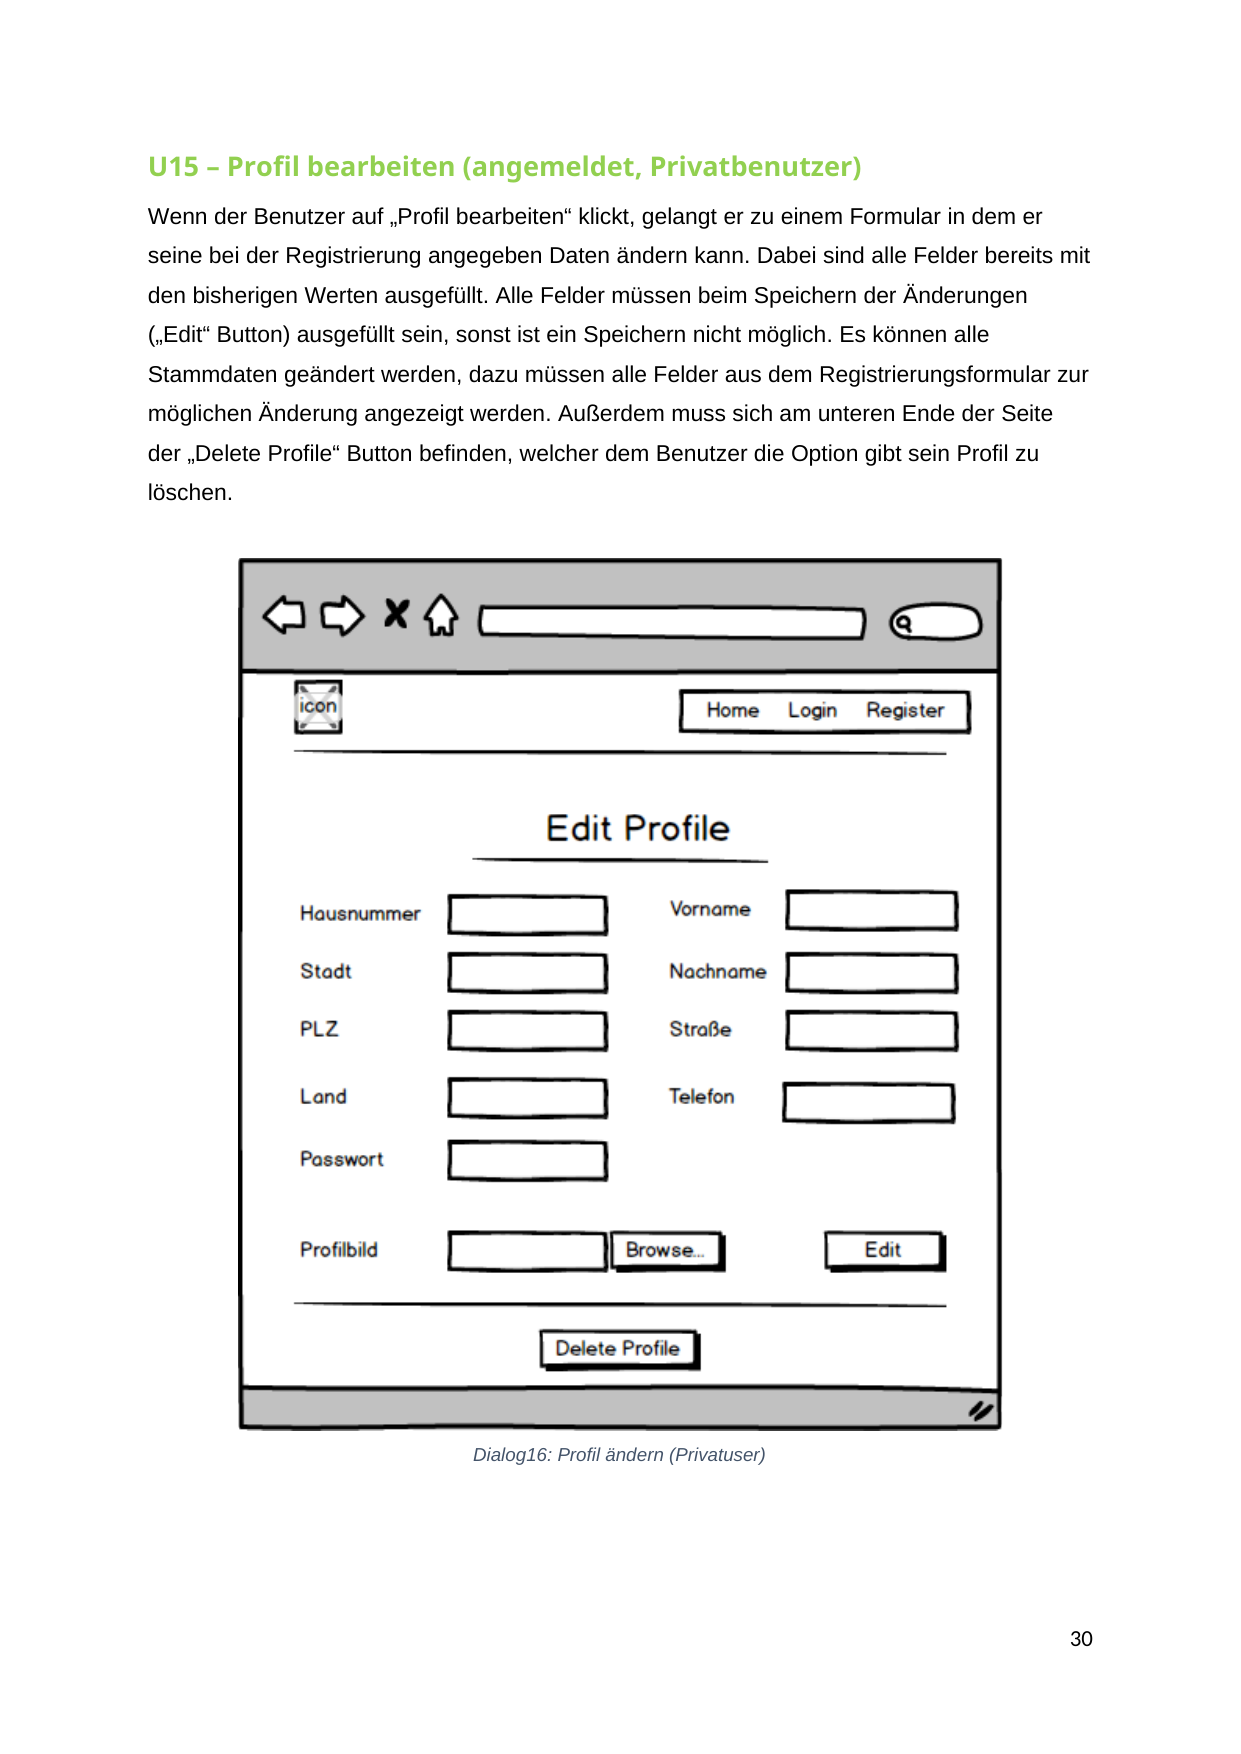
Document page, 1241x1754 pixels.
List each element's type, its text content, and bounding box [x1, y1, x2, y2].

text Wenn der Benutzer auf „Profil bearbeiten“ klickt, gelangt er zu einem Formular in dem er seine bei der Registrierung angegeben Daten ändern kann. Dabei sind alle Felder bereits mit den bisherigen Werten ausgefüllt. Alle Felder müssen beim Speichern der Änderungen („Edit“ Button) ausgefüllt sein, sonst ist ein Speichern nicht möglich. Es können alle Stammdaten geändert werden, dazu müssen alle Felder aus dem Registrierungsformular zur möglichen Änderung angezeigt werden. Außerdem muss sich am unteren Ende der Seite der „Delete Profile“ Button befinden, welcher dem Benutzer die Option gibt sein Profil zu löschen. [148, 203, 1093, 506]
subtitle U15 – Profil bearbeiten (angemeldet, Privatbenutzer) [148, 148, 1093, 184]
text Dialog16: Profil ändern (Privatuser) [148, 1444, 1093, 1466]
picture [238, 558, 1003, 1431]
